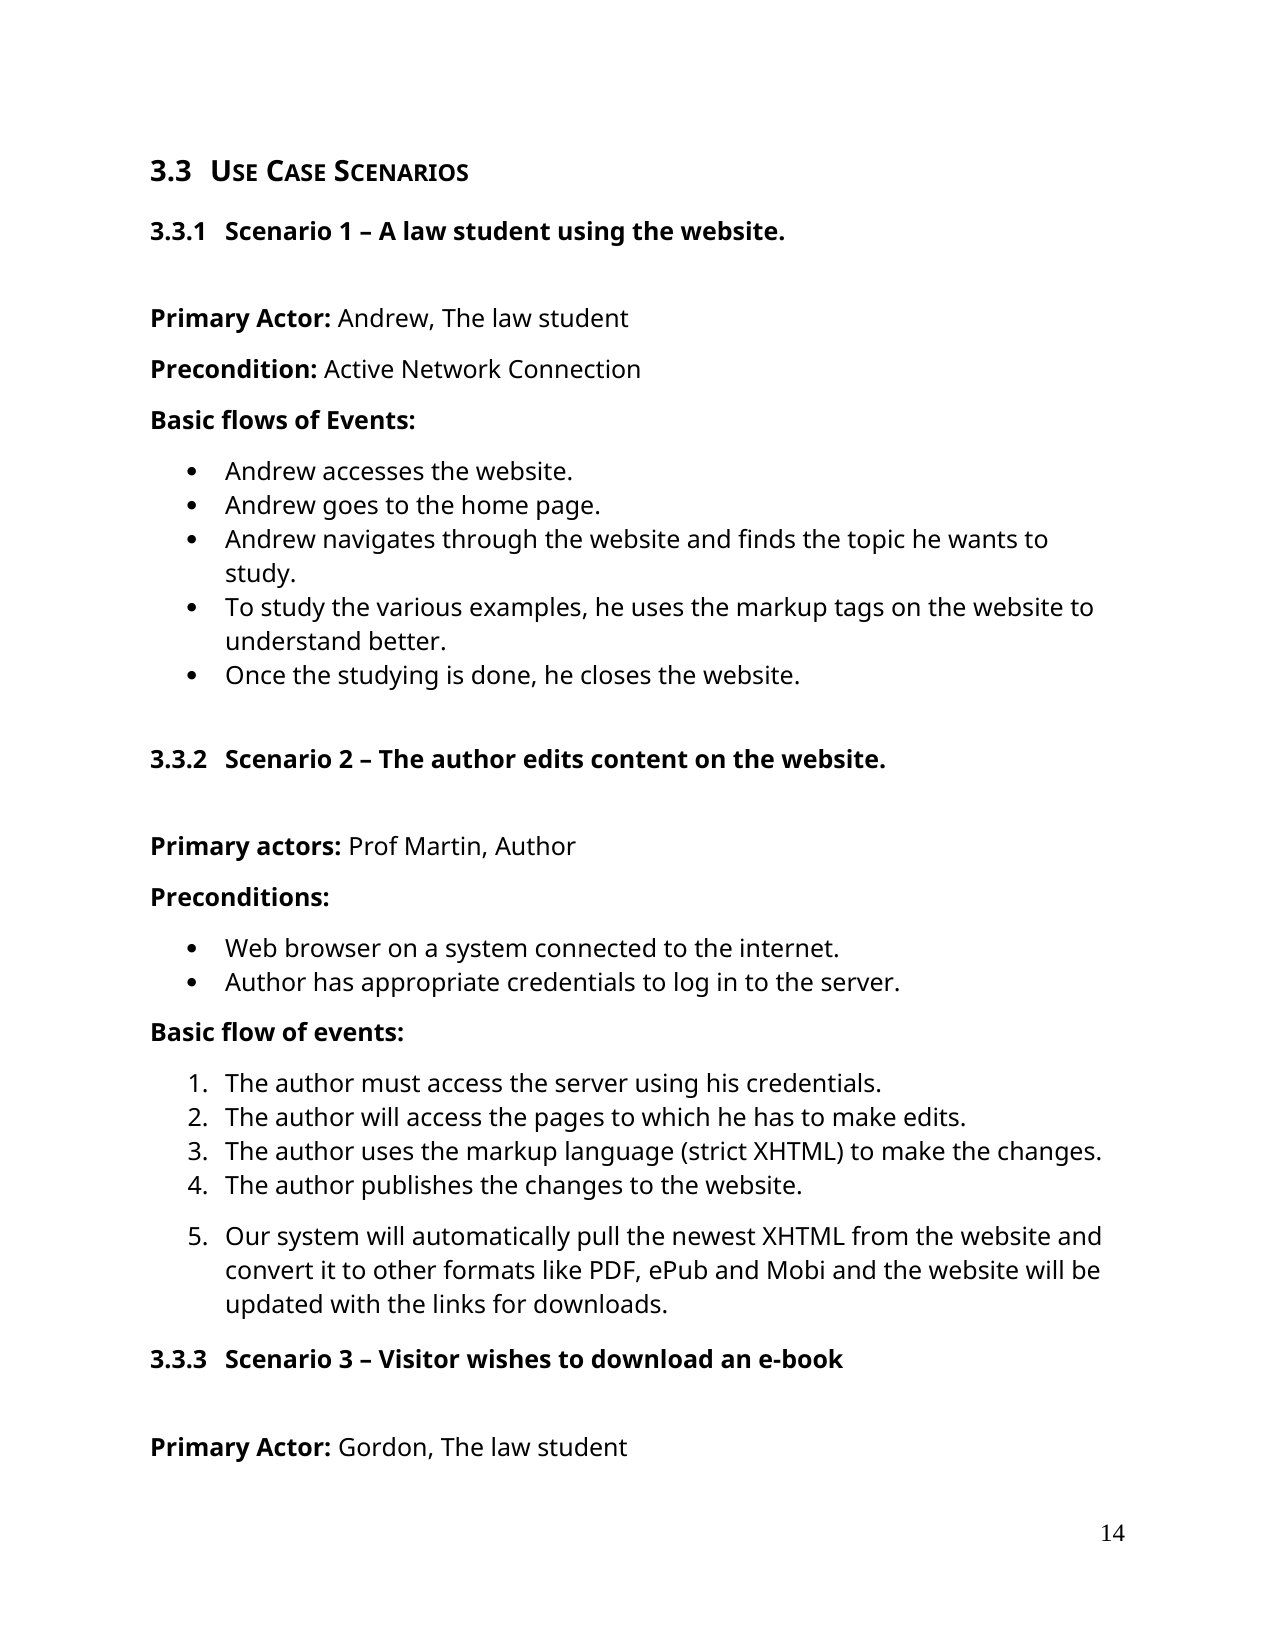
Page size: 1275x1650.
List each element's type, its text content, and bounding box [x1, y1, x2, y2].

list Once the studying is done, he closes the website. [187, 658, 1125, 692]
list Author has appropriate credentials to log in to the server. [187, 964, 1125, 998]
list The author publishes the changes to the website. [187, 1168, 1125, 1202]
subtitle Use Case Scenarios [150, 150, 1125, 190]
text Primary Actor: Gordon, The law student [150, 1429, 1125, 1463]
text Preconditions: [150, 879, 1125, 914]
list The author uses the markup language (strict XHTML) to make the changes. [187, 1134, 1125, 1168]
list Andrew navigates through the website and finds the topic he wants to study. [187, 521, 1125, 589]
list Our system will automatically pull the newest XHTML from the website and convert it to other formats like PDF, ePub and Mobi and the website will be updated with the links for downloads. [187, 1219, 1125, 1321]
list Andrew goes to the home page. [187, 487, 1125, 521]
text Primary Actor: Andrew, The law student [150, 301, 1125, 335]
list Andrew accesses the website. [187, 453, 1125, 487]
text Precondition: Active Network Connection [150, 352, 1125, 386]
text Basic flow of events: [150, 1015, 1125, 1049]
subtitle Scenario 2 – The author edits content on the website. [150, 741, 1125, 775]
list The author will access the pages to which he has to make edits. [187, 1100, 1125, 1134]
subtitle Scenario 3 – Visitor wishes to download an e-book [150, 1342, 1125, 1376]
text Basic flows of Events: [150, 403, 1125, 437]
text Primary actors: Prof Martin, Author [150, 829, 1125, 863]
list The author must access the server using his credentials. [187, 1066, 1125, 1100]
list To study the various examples, he uses the markup tags on the website to understand better. [187, 589, 1125, 658]
list Web browser on a system connected to the internet. [187, 930, 1125, 964]
subtitle Scenario 1 – A law student using the website. [150, 214, 1125, 248]
